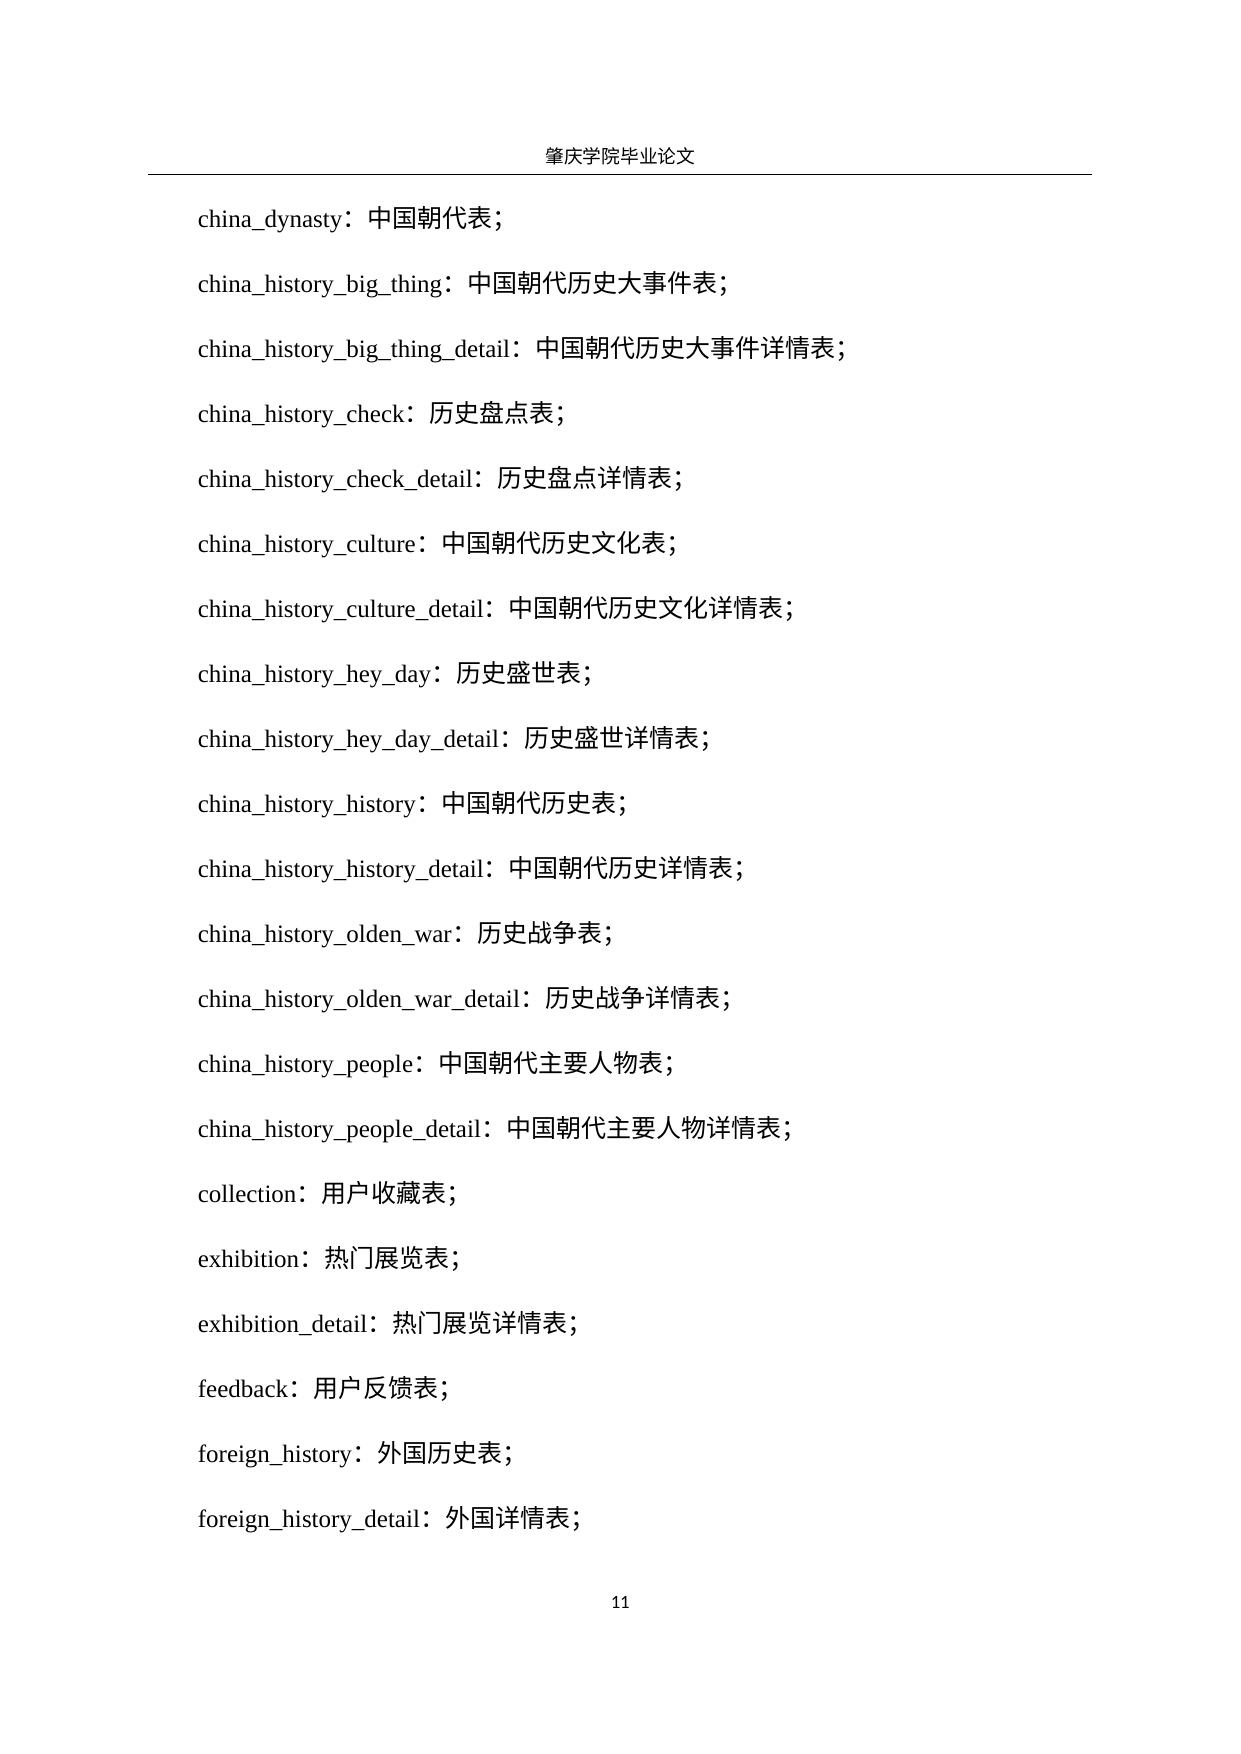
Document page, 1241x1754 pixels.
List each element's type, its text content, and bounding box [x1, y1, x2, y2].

text exhibition_detail：热门展览详情表； [148, 1289, 1092, 1354]
text foreign_history_detail：外国详情表； [148, 1484, 1092, 1549]
text china_history_big_thing：中国朝代历史大事件表； [148, 249, 1092, 314]
text feedback：用户反馈表； [148, 1354, 1092, 1419]
text foreign_history：外国历史表； [148, 1419, 1092, 1484]
text china_history_olden_war：历史战争表； [148, 899, 1092, 964]
text china_history_big_thing_detail：中国朝代历史大事件详情表； [148, 314, 1092, 379]
text china_history_culture：中国朝代历史文化表； [148, 509, 1092, 574]
text china_dynasty：中国朝代表； [148, 184, 1092, 249]
text china_history_people：中国朝代主要人物表； [148, 1029, 1092, 1094]
text china_history_culture_detail：中国朝代历史文化详情表； [148, 574, 1092, 639]
text china_history_check_detail：历史盘点详情表； [148, 444, 1092, 509]
text china_history_history：中国朝代历史表； [148, 769, 1092, 834]
text china_history_hey_day：历史盛世表； [148, 639, 1092, 704]
text china_history_hey_day_detail：历史盛世详情表； [148, 704, 1092, 769]
text china_history_people_detail：中国朝代主要人物详情表； [148, 1094, 1092, 1159]
text china_history_check：历史盘点表； [148, 379, 1092, 444]
text exhibition：热门展览表； [148, 1224, 1092, 1289]
text china_history_olden_war_detail：历史战争详情表； [148, 964, 1092, 1029]
text china_history_history_detail：中国朝代历史详情表； [148, 834, 1092, 899]
text collection：用户收藏表； [148, 1159, 1092, 1224]
